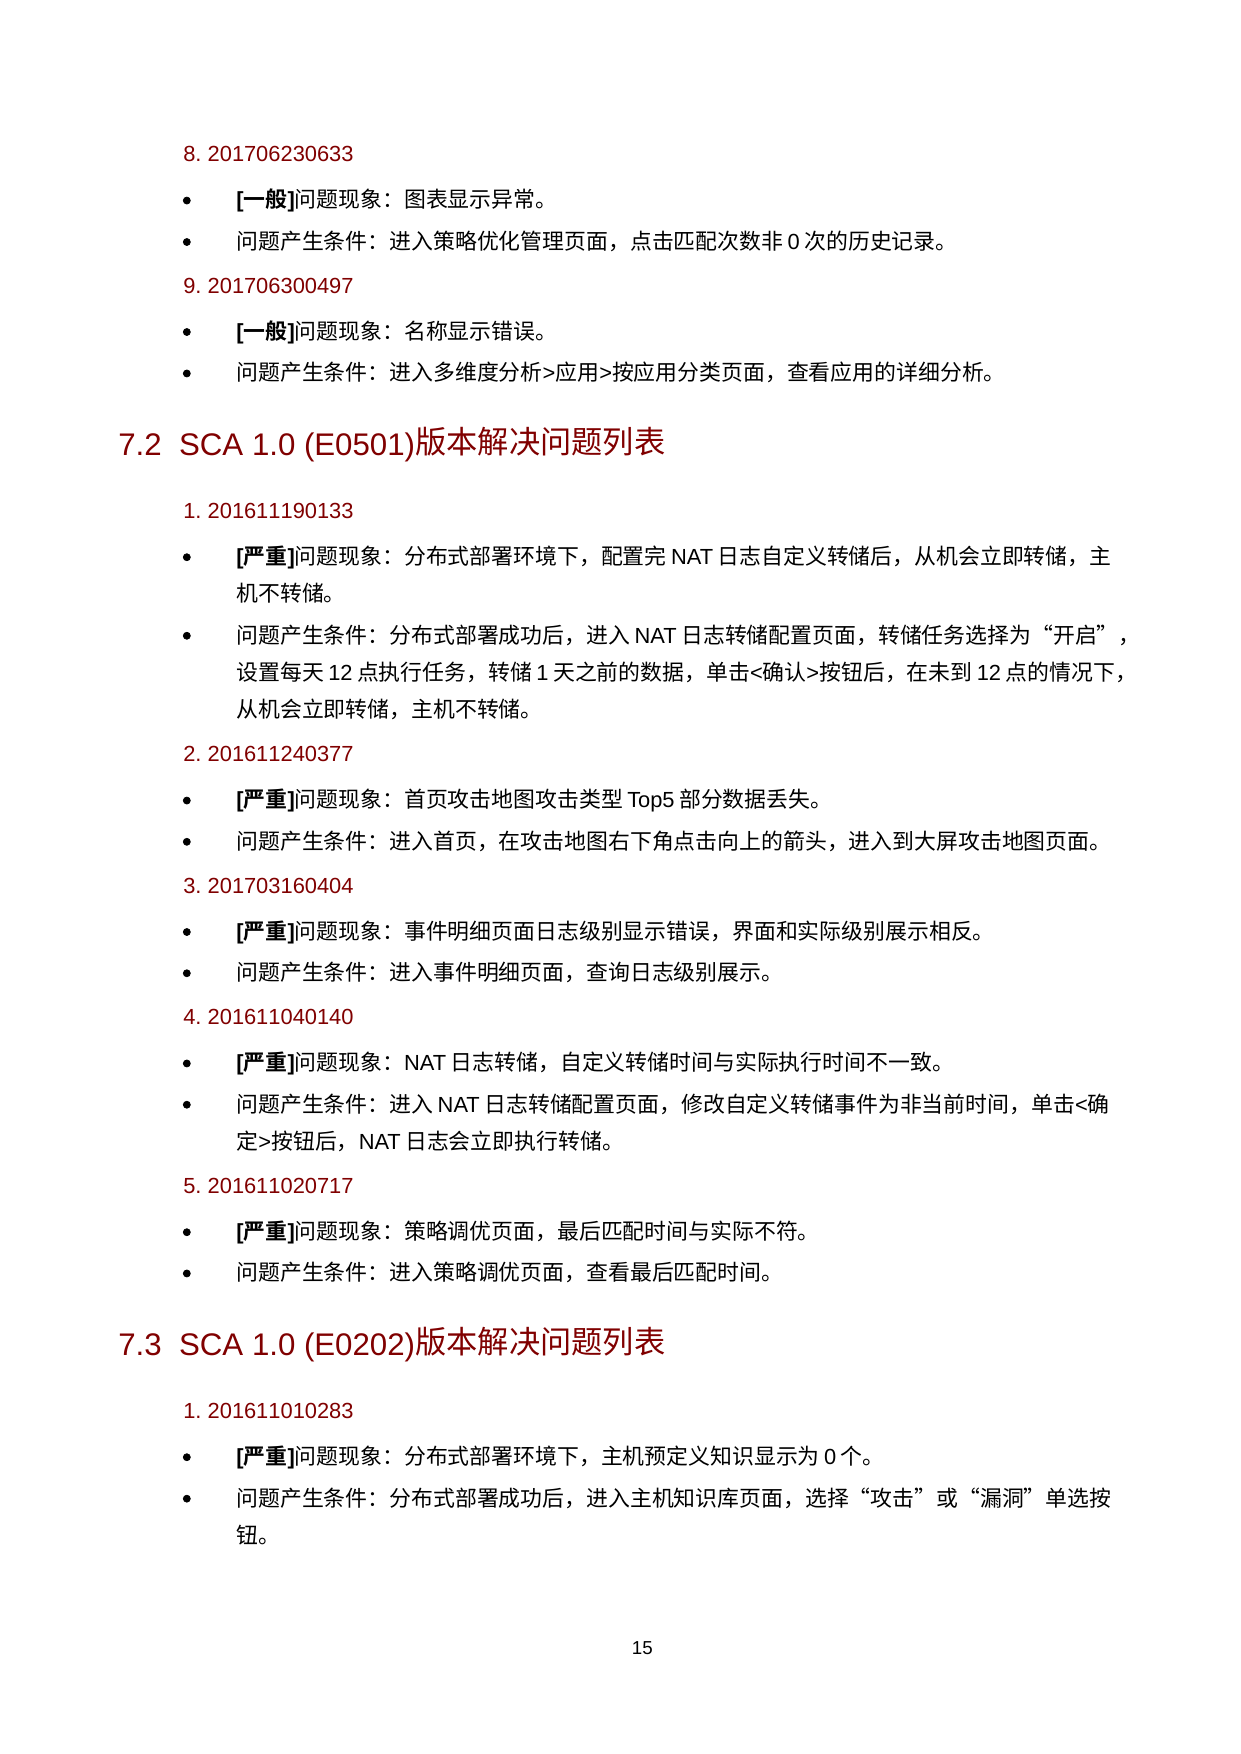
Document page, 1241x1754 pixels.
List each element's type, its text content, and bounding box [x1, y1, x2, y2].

subtitle 201611240377 [118, 737, 1122, 770]
subtitle 201706300497 [118, 269, 1122, 301]
list [严重]问题现象：分布式部署环境下，主机预定义知识显示为0个。 [183, 1439, 1122, 1471]
list 问题产生条件：分布式部署成功后，进入NAT日志转储配置页面，转储任务选择为“开启”，设置每天12点执行任务，转储1天之前的数据，单击<确认>按钮后，在未到12点的情况下，从机会立即转储，主机不转储。 [183, 617, 1122, 724]
subtitle 201611010283 [118, 1394, 1122, 1427]
list [一般]问题现象：图表显示异常。 [183, 182, 1122, 214]
list [严重]问题现象：事件明细页面日志级别显示错误，界面和实际级别展示相反。 [183, 913, 1122, 946]
list 问题产生条件：进入事件明细页面，查询日志级别展示。 [183, 955, 1122, 987]
list 问题产生条件：进入NAT日志转储配置页面，修改自定义转储事件为非当前时间，单击<确定>按钮后，NAT日志会立即执行转储。 [183, 1086, 1122, 1156]
list 问题产生条件：进入多维度分析>应用>按应用分类页面，查看应用的详细分析。 [183, 355, 1122, 387]
list [严重]问题现象：NAT日志转储，自定义转储时间与实际执行时间不一致。 [183, 1045, 1122, 1077]
list 问题产生条件：进入首页，在攻击地图右下角点击向上的箭头，进入到大屏攻击地图页面。 [183, 823, 1122, 856]
subtitle 201611190133 [118, 494, 1122, 527]
subtitle SCA 1.0 (E0202)版本解决问题列表 [118, 1317, 1122, 1362]
list 问题产生条件：进入策略调优页面，查看最后匹配时间。 [183, 1255, 1122, 1287]
subtitle 201611020717 [118, 1169, 1122, 1202]
list 问题产生条件：进入策略优化管理页面，点击匹配次数非0次的历史记录。 [183, 223, 1122, 256]
list [严重]问题现象：首页攻击地图攻击类型Top5部分数据丢失。 [183, 782, 1122, 814]
subtitle 201706230633 [118, 137, 1122, 170]
list [一般]问题现象：名称显示错误。 [183, 313, 1122, 346]
list 问题产生条件：分布式部署成功后，进入主机知识库页面，选择“攻击”或“漏洞”单选按钮。 [183, 1480, 1122, 1550]
subtitle 201703160404 [118, 869, 1122, 901]
list [严重]问题现象：策略调优页面，最后匹配时间与实际不符。 [183, 1214, 1122, 1246]
subtitle 201611040140 [118, 1000, 1122, 1033]
list [严重]问题现象：分布式部署环境下，配置完NAT日志自定义转储后，从机会立即转储，主机不转储。 [183, 539, 1122, 608]
subtitle SCA 1.0 (E0501)版本解决问题列表 [118, 417, 1122, 462]
